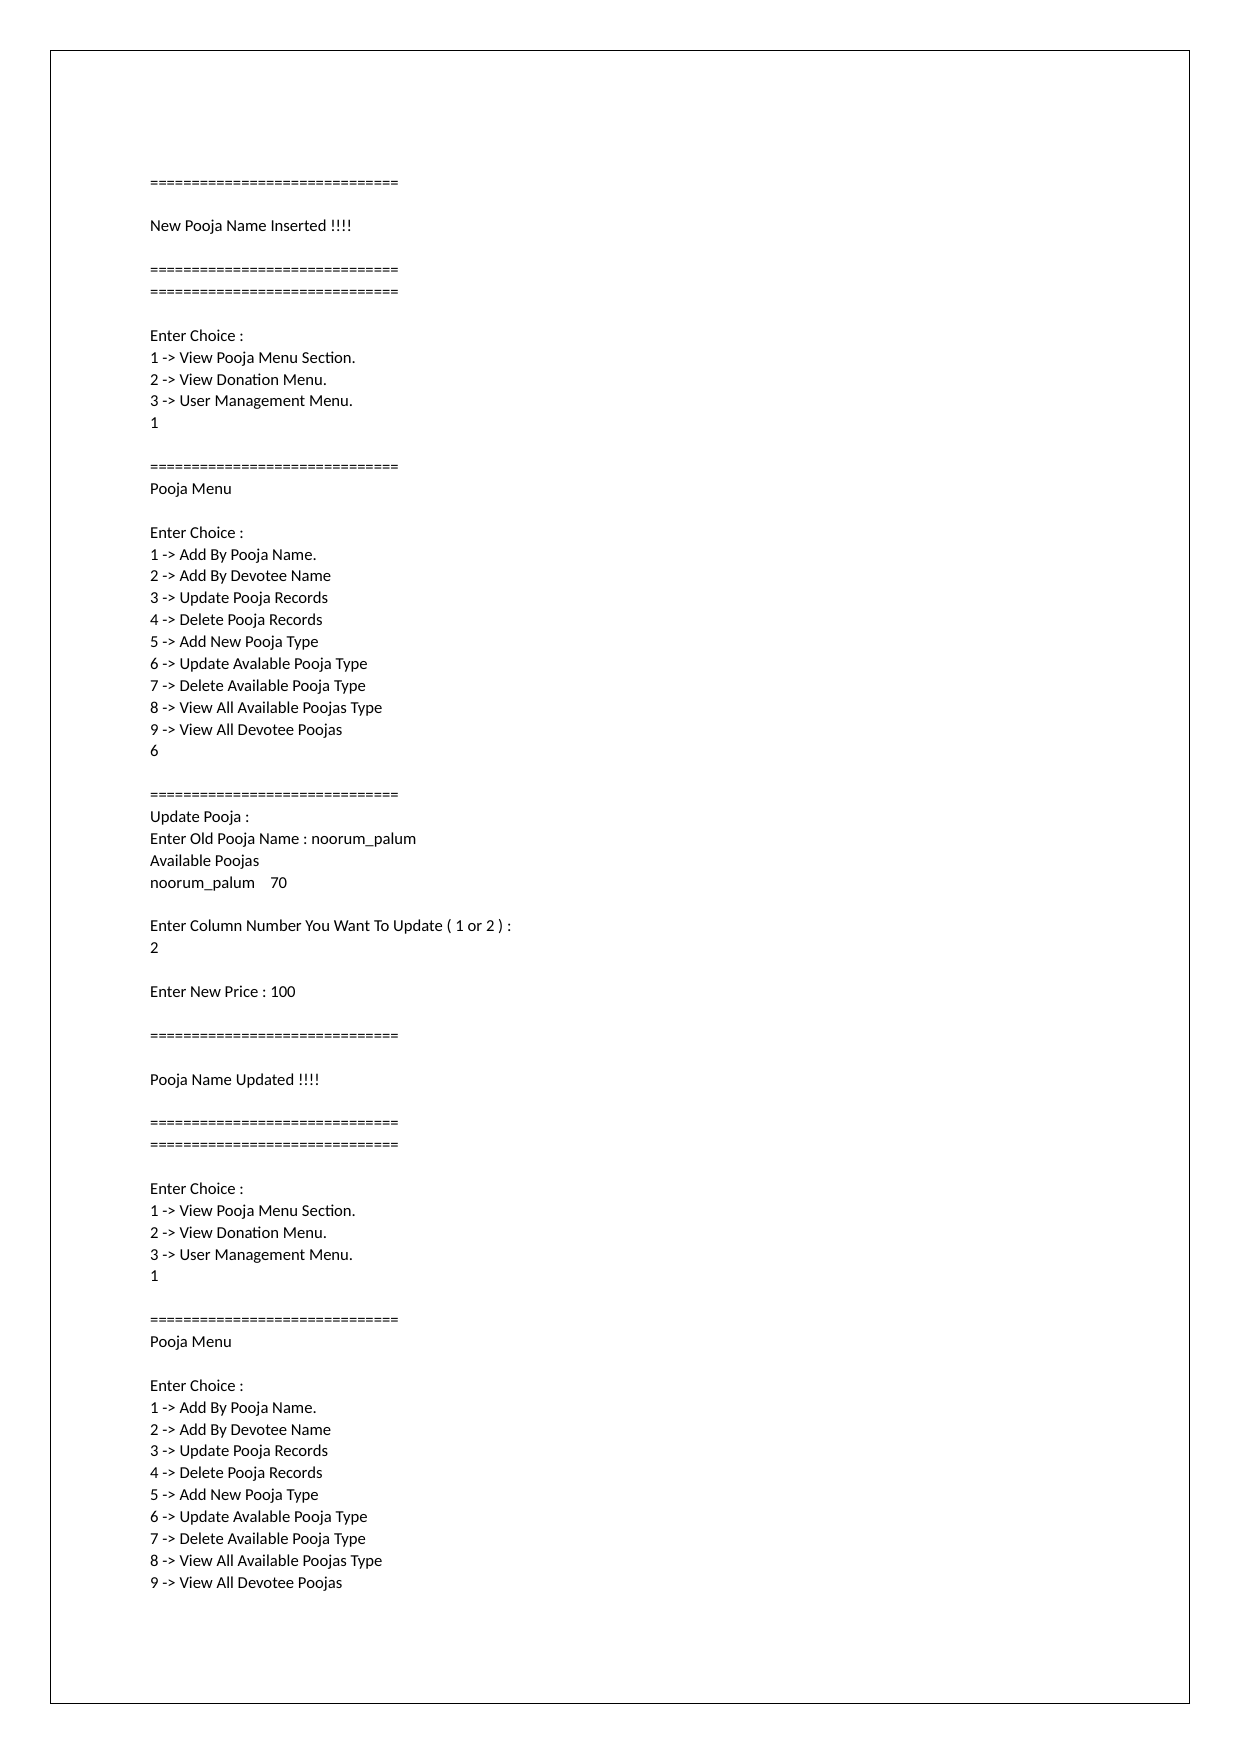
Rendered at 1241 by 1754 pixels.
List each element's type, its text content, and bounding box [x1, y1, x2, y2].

text 8 -> View All Available Poojas Type [150, 697, 1090, 717]
text New Pooja Name Inserted !!!! [150, 216, 1090, 236]
text 1 [150, 1266, 1090, 1286]
text 2 -> Add By Devotee Name [150, 1419, 1090, 1439]
text 5 -> Add New Pooja Type [150, 631, 1090, 652]
text 8 -> View All Available Poojas Type [150, 1550, 1090, 1570]
text Update Pooja : [150, 806, 1090, 827]
text 1 [150, 412, 1090, 433]
text Enter Old Pooja Name : noorum_palum [150, 828, 1090, 848]
text 1 -> View Pooja Menu Section. [150, 347, 1090, 367]
text Pooja Menu [150, 1331, 1090, 1352]
text ============================== [150, 456, 1090, 477]
text ============================== [150, 1112, 1090, 1133]
text 4 -> Delete Pooja Records [150, 609, 1090, 630]
text 1 -> View Pooja Menu Section. [150, 1200, 1090, 1220]
text 2 -> Add By Devotee Name [150, 566, 1090, 586]
text Pooja Name Updated !!!! [150, 1069, 1090, 1089]
text Enter Column Number You Want To Update ( 1 or 2 ) : [150, 916, 1090, 936]
text ============================== [150, 281, 1090, 302]
text Enter Choice : [150, 1178, 1090, 1198]
text 6 -> Update Avalable Pooja Type [150, 653, 1090, 673]
text noorum_palum 70 [150, 872, 1090, 892]
text Available Poojas [150, 850, 1090, 870]
text 6 -> Update Avalable Pooja Type [150, 1506, 1090, 1527]
text ============================== [150, 172, 1090, 192]
text 3 -> Update Pooja Records [150, 1441, 1090, 1461]
text ============================== [150, 784, 1090, 805]
text Enter New Price : 100 [150, 981, 1090, 1002]
text Enter Choice : [150, 1375, 1090, 1395]
text ============================== [150, 1025, 1090, 1045]
text 2 -> View Donation Menu. [150, 369, 1090, 389]
text Pooja Menu [150, 478, 1090, 498]
text 9 -> View All Devotee Poojas [150, 719, 1090, 739]
text 5 -> Add New Pooja Type [150, 1484, 1090, 1505]
text 7 -> Delete Available Pooja Type [150, 675, 1090, 695]
text Enter Choice : [150, 325, 1090, 345]
text 6 [150, 741, 1090, 761]
text 1 -> Add By Pooja Name. [150, 1397, 1090, 1417]
text 3 -> User Management Menu. [150, 1244, 1090, 1264]
text ============================== [150, 1134, 1090, 1155]
text 4 -> Delete Pooja Records [150, 1462, 1090, 1483]
text 3 -> Update Pooja Records [150, 587, 1090, 608]
text ============================== [150, 259, 1090, 280]
text 7 -> Delete Available Pooja Type [150, 1528, 1090, 1548]
text 2 -> View Donation Menu. [150, 1222, 1090, 1242]
text 2 [150, 937, 1090, 958]
text Enter Choice : [150, 522, 1090, 542]
text 3 -> User Management Menu. [150, 391, 1090, 411]
text 1 -> Add By Pooja Name. [150, 544, 1090, 564]
text ============================== [150, 1309, 1090, 1330]
text 9 -> View All Devotee Poojas [150, 1572, 1090, 1592]
